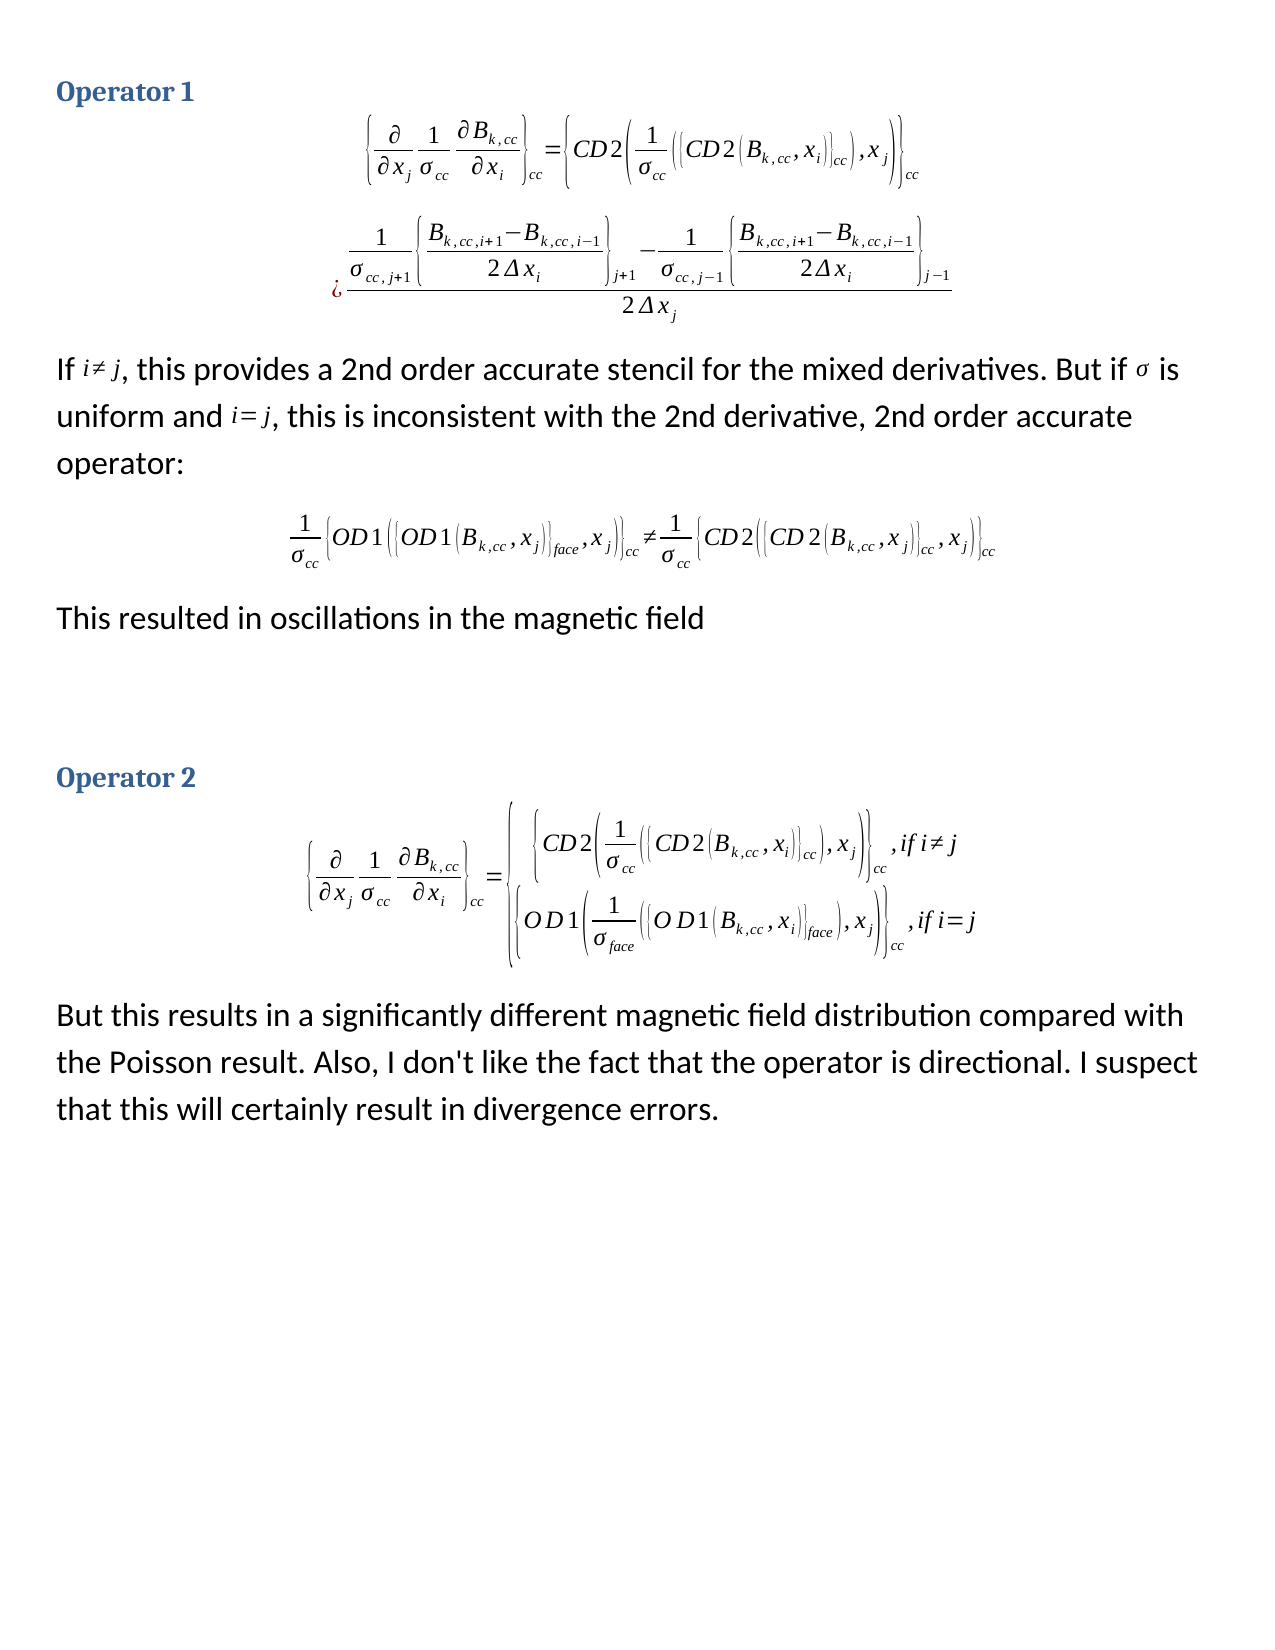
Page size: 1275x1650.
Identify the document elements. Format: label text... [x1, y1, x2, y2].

subtitle Operator 2 [56, 761, 1228, 795]
text But this results in a significantly different magnetic field distribution compared with the Poisson result. Also, I don't like the fact that the operator is directional. I suspect that this will certainly result in divergence errors. [56, 994, 1228, 1128]
text If , this provides a 2nd order accurate stencil for the mixed derivatives. But if is uniform and , this is inconsistent with the 2nd derivative, 2nd order accurate operator: [56, 348, 1228, 482]
text This resulted in oscillations in the magnetic field [56, 597, 1228, 638]
subtitle Operator 1 [56, 75, 1228, 108]
